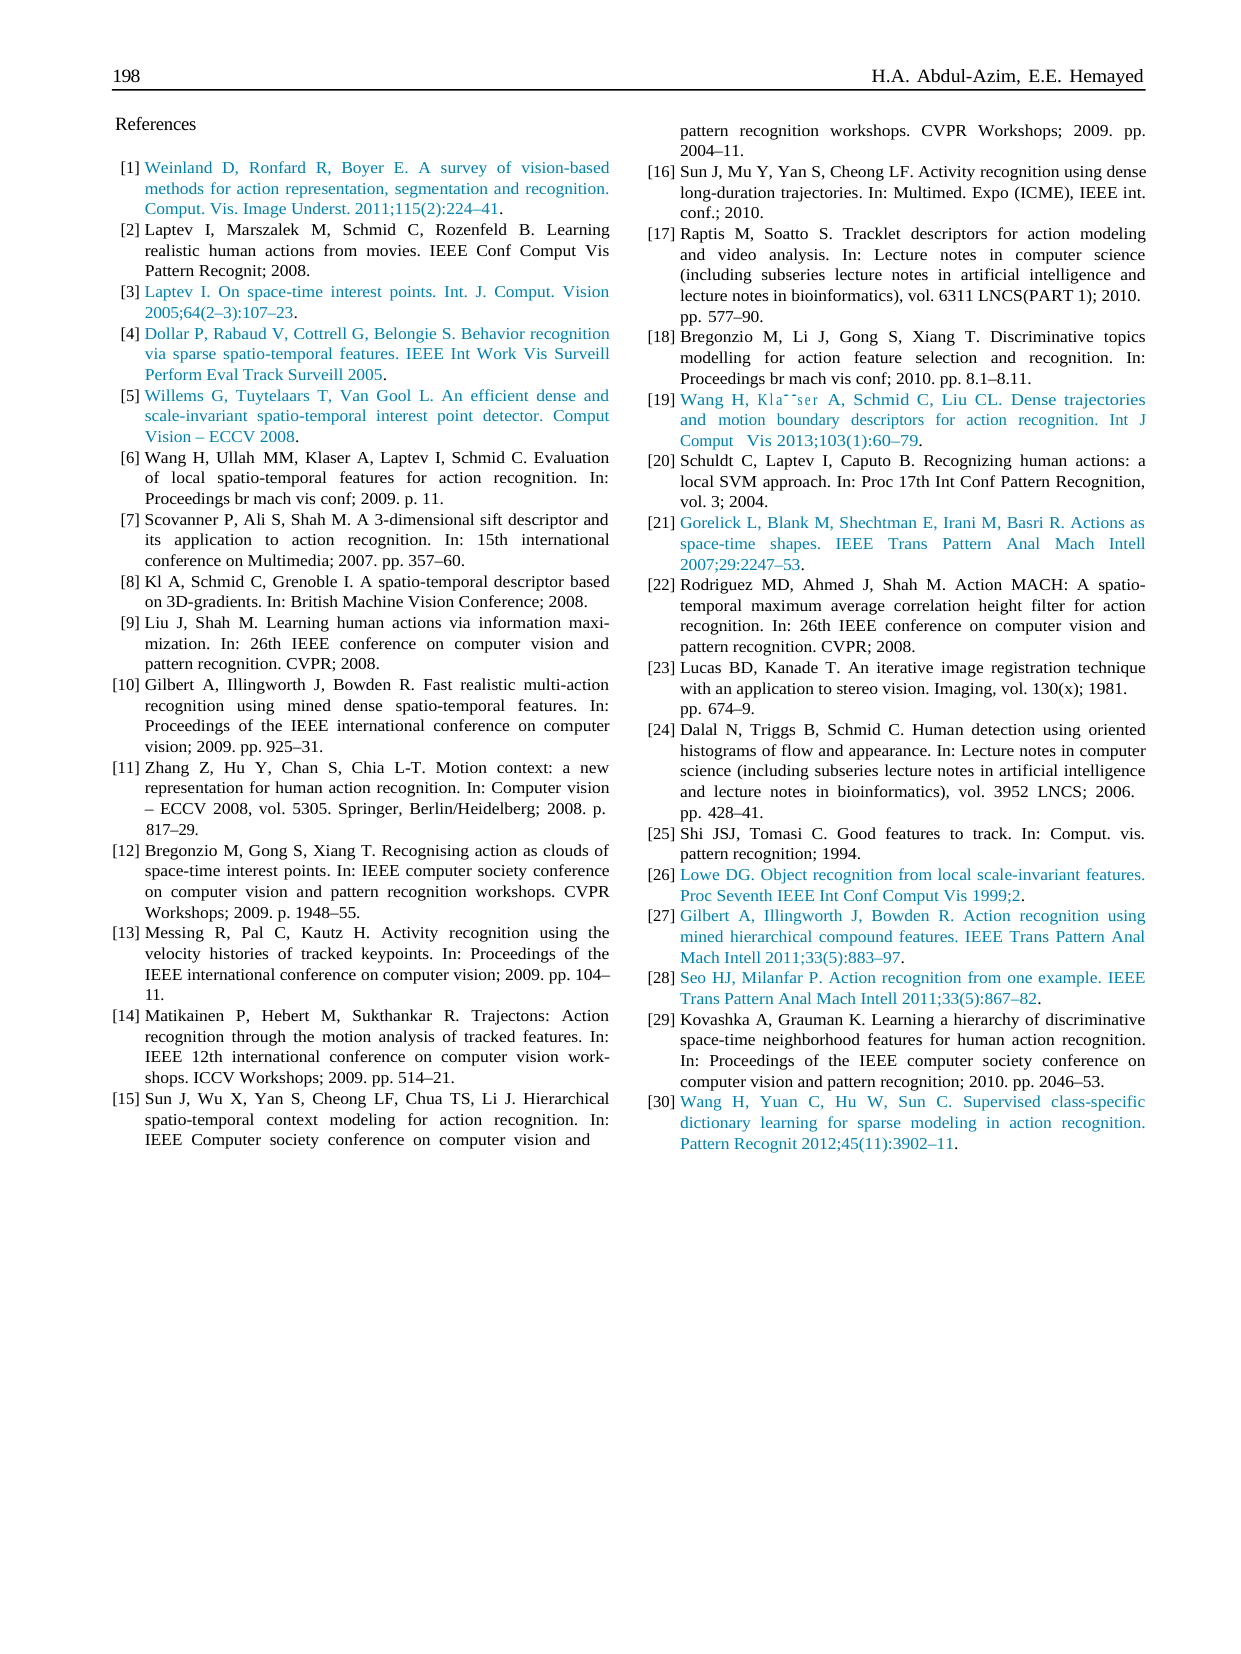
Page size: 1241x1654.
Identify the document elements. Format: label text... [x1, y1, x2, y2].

picture [706, 559, 713, 570]
picture [299, 161, 305, 173]
picture [809, 1124, 815, 1132]
picture [406, 389, 410, 401]
picture [538, 389, 544, 401]
picture [418, 186, 423, 194]
picture [1071, 519, 1077, 528]
picture [770, 1145, 776, 1153]
list Schuldt C, Laptev I, Caputo B. Recognizing human actions: a local SVM approach. In: Proc 17th Int Conf Pattern Recognition, vol. 3; 2004. [647, 451, 1146, 511]
picture [235, 390, 245, 399]
list Gilbert A, Illingworth J, Bowden R. Fast realistic multi-action recognition using mined dense spatio-temporal features. In: Proceedings of the IEEE international conference on computer vision; 2009. pp. 925–31. [112, 675, 610, 756]
list Bregonzio M, Gong S, Xiang T. Recognising action as clouds of space-time interest points. In: IEEE computer society conference on computer vision and pattern recognition workshops. CVPR Workshops; 2009. p. 1948–55. [112, 841, 610, 922]
picture [602, 389, 608, 401]
picture [533, 413, 539, 421]
list Dollar P, Rabaud V, Cottrell G, Belongie S. Behavior recognition via sparse spatio-temporal features. IEEE Int Work Vis Surveill Perform Eval Track Surveill 2005. [120, 323, 610, 384]
picture [789, 1099, 794, 1107]
picture [159, 351, 165, 359]
picture [938, 910, 945, 919]
picture [165, 206, 170, 214]
picture [1076, 975, 1084, 987]
list Rodriguez MD, Ahmed J, Shah M. Action MACH: A spatio- temporal maximum average correlation height filter for action recognition. In: 26th IEEE conference on computer vision and pattern recognition. CVPR; 2008. [647, 575, 1146, 656]
list Wang H, Ullah MM, Klaser A, Laptev I, Schmid C. Evaluation of local spatio-temporal features for action recognition. In: Proceedings br mach vis conf; 2009. p. 11. [120, 447, 610, 508]
picture [777, 537, 782, 549]
picture [587, 413, 595, 425]
list Seo HJ, Milanfar P. Action recognition from one example. IEEE Trans Pattern Anal Mach Intell 2011;33(5):867–82. [647, 968, 1146, 1008]
picture [381, 413, 386, 421]
picture [759, 996, 770, 1004]
picture [290, 393, 296, 401]
text References [81, 112, 196, 134]
picture [849, 934, 857, 946]
picture [296, 203, 303, 214]
picture [917, 1099, 922, 1107]
picture [463, 205, 471, 214]
picture [1043, 1120, 1048, 1128]
picture [1094, 934, 1101, 942]
picture [1033, 520, 1041, 528]
list Gilbert A, Illingworth J, Bowden R. Action recognition using mined hierarchical compound features. IEEE Trans Pattern Anal Mach Intell 2011;33(5):883–97. [647, 906, 1146, 967]
list Shi JSJ, Tomasi C. Good features to track. In: Comput. vis. pattern recognition; 1994. [647, 823, 1146, 863]
picture [887, 520, 892, 528]
picture [530, 348, 535, 356]
picture [892, 952, 899, 963]
picture [297, 351, 305, 363]
picture [360, 393, 365, 401]
picture [680, 934, 685, 942]
picture [819, 417, 825, 425]
picture [297, 393, 303, 401]
picture [333, 368, 337, 380]
picture [1007, 540, 1013, 549]
picture [912, 541, 917, 549]
picture [187, 393, 193, 401]
picture [988, 394, 993, 403]
list Liu J, Shah M. Learning human actions via information maxi- mization. In: 26th IEEE conference on computer vision and pattern recognition. CVPR; 2008. [120, 613, 610, 673]
list Zhang Z, Hu Y, Chan S, Chia L-T. Motion context: a new representation for human action recognition. In: Computer vision – ECCV 2008, vol. 5305. Springer, Berlin/Heidelberg; 2008. p. [112, 758, 610, 818]
picture [960, 872, 966, 880]
picture [807, 930, 811, 942]
picture [1100, 872, 1106, 880]
list Laptev I, Marszalek M, Schmid C, Rozenfeld B. Learning realistic human actions from movies. IEEE Conf Comput Vis Pattern Recognit; 2008. [120, 220, 610, 280]
list Messing R, Pal C, Kautz H. Activity recognition using the velocity histories of tracked keypoints. In: Proceedings of the IEEE international conference on computer vision; 2009. pp. 104– [112, 923, 610, 984]
picture [905, 541, 911, 549]
picture [778, 890, 784, 899]
list Laptev I. On space-time interest points. Int. J. Comput. Vision 2005;64(2–3):107–23. [120, 282, 610, 322]
picture [196, 351, 202, 359]
picture [828, 1116, 833, 1128]
list Weinland D, Ronfard R, Boyer E. A survey of vision-based methods for action representation, segmentation and recognition. Comput. Vis. Image Underst. 2011;115(2):224–41. [120, 158, 610, 218]
picture [892, 992, 896, 1004]
list Lowe DG. Object recognition from local scale-invariant features. Proc Seventh IEEE Int Conf Comput Vis 1999;2. [647, 865, 1146, 904]
picture [1016, 975, 1021, 983]
picture [800, 1120, 805, 1128]
picture [530, 331, 536, 339]
picture [472, 205, 486, 212]
picture [1112, 933, 1118, 942]
picture [144, 186, 150, 194]
picture [260, 327, 266, 339]
text 198 H.A. Abdul-Azim, E.E. Hemayed [112, 65, 1163, 87]
picture [1124, 934, 1129, 942]
text 11. [144, 985, 610, 1004]
picture [758, 934, 764, 942]
picture [378, 165, 384, 173]
picture [502, 351, 508, 359]
picture [765, 934, 771, 942]
picture [712, 438, 717, 450]
picture [1034, 1095, 1040, 1107]
picture [572, 351, 579, 357]
picture [204, 413, 212, 418]
picture [1041, 872, 1047, 880]
picture [780, 1120, 787, 1126]
picture [442, 392, 448, 401]
picture [419, 164, 425, 173]
picture [839, 934, 845, 942]
picture [700, 413, 705, 423]
picture [222, 372, 230, 377]
picture [374, 369, 381, 377]
picture [958, 397, 966, 405]
picture [454, 393, 459, 401]
picture [964, 912, 970, 921]
text 817–29. [81, 820, 199, 839]
picture [230, 351, 238, 363]
text pp. 674–9. [680, 699, 1163, 718]
picture [314, 202, 320, 214]
list Wang H, Kla¨ser A, Schmid C, Liu CL. Dense trajectories and motion boundary descriptors for action recognition. Int J Comput Vis 2013;103(1):60–79. [647, 390, 1146, 449]
picture [260, 307, 267, 318]
picture [242, 369, 252, 378]
picture [782, 1099, 788, 1107]
picture [899, 868, 909, 880]
list Gorelick L, Blank M, Shechtman E, Irani M, Basri R. Actions as space-time shapes. IEEE Trans Pattern Anal Mach Intell 2007;29:2247–53. [647, 513, 1146, 573]
picture [730, 955, 735, 963]
picture [1048, 872, 1054, 880]
picture [843, 876, 849, 884]
picture [519, 331, 525, 339]
picture [702, 909, 709, 921]
picture [1010, 1120, 1016, 1128]
picture [287, 431, 294, 437]
picture [321, 413, 327, 421]
picture [711, 951, 716, 963]
picture [698, 397, 704, 405]
picture [779, 995, 785, 1004]
picture [437, 413, 445, 425]
picture [991, 1120, 996, 1128]
picture [973, 975, 979, 983]
picture [714, 1141, 726, 1147]
picture [777, 397, 782, 405]
text pattern recognition workshops. CVPR Workshops; 2009. pp. 2004–11. [680, 120, 1146, 160]
picture [935, 1116, 941, 1128]
picture [903, 893, 908, 901]
picture [287, 351, 293, 359]
picture [171, 182, 176, 194]
picture [353, 393, 359, 401]
picture [601, 331, 606, 339]
picture [1128, 913, 1133, 921]
picture [880, 397, 886, 405]
picture [886, 930, 892, 942]
list Bregonzio M, Li J, Gong S, Xiang T. Discriminative topics modelling for action feature selection and recognition. In: Proceedings br mach vis conf; 2010. pp. 8.1–8.11. [647, 327, 1146, 388]
picture [763, 889, 769, 899]
list Lucas BD, Kanade T. An iterative image registration technique with an application to stereo vision. Imaging, vol. 130(x); 1981. [647, 658, 1146, 698]
picture [156, 289, 162, 297]
list Raptis M, Soatto S. Tracklet descriptors for action modeling and video analysis. In: Lecture notes in computer science (including subseries lecture notes in artificial intelligence and lecture notes in bioinformatics), vol. 6311 LNCS(PART 1); 2010. [647, 224, 1146, 305]
picture [739, 912, 745, 921]
picture [450, 289, 455, 297]
picture [681, 417, 687, 425]
picture [1137, 917, 1143, 925]
picture [515, 393, 520, 401]
picture [833, 909, 839, 919]
picture [555, 165, 560, 173]
list Sun J, Wu X, Yan S, Cheong LF, Chua TS, Li J. Hierarchical spatio-temporal context modeling for action recognition. In: IEEE Computer society conference on computer vision and [112, 1089, 610, 1149]
list Scovanner P, Ali S, Shah M. A 3-dimensional sift descriptor and its application to action recognition. In: 15th international conference on Multimedia; 2007. pp. 357–60. [120, 509, 610, 570]
picture [1020, 934, 1031, 942]
picture [906, 909, 912, 921]
picture [937, 868, 941, 880]
picture [977, 541, 988, 549]
picture [338, 368, 342, 380]
picture [825, 893, 830, 901]
picture [1082, 397, 1086, 409]
text pp. 577–90. [680, 306, 1163, 326]
text pp. 428–41. [680, 803, 1163, 822]
picture [987, 975, 993, 983]
picture [849, 952, 856, 958]
picture [1019, 520, 1025, 528]
picture [738, 541, 744, 549]
picture [234, 413, 239, 421]
picture [730, 930, 735, 942]
picture [826, 417, 832, 425]
picture [912, 417, 917, 425]
picture [790, 975, 796, 983]
list Kovashka A, Grauman K. Learning a hierarchy of discriminative space-time neighborhood features for human action recognition. In: Proceedings of the IEEE computer society conference on computer vision and pattern recognition; 2010. pp. 2046–53. [647, 1009, 1146, 1091]
picture [754, 435, 759, 443]
picture [192, 309, 199, 318]
picture [998, 1099, 1004, 1107]
picture [767, 559, 774, 570]
list Willems G, Tuytelaars T, Van Gool L. An efficient dense and scale-invariant spatio-temporal interest point detector. Comput Vision – ECCV 2008. [120, 385, 610, 446]
picture [299, 186, 307, 198]
list Dalal N, Triggs B, Schmid C. Human detection using oriented histograms of flow and appearance. In: Lecture notes in computer science (including subseries lecture notes in artificial intelligence and lecture notes in bioinformatics), vol. 3952 LNCS; 2006. [647, 720, 1146, 801]
picture [1003, 993, 1010, 1004]
picture [864, 1120, 872, 1132]
picture [577, 413, 583, 421]
picture [264, 413, 272, 425]
picture [195, 165, 200, 173]
picture [160, 413, 166, 421]
picture [1002, 913, 1007, 921]
picture [773, 868, 780, 880]
picture [950, 890, 955, 898]
picture [242, 331, 248, 339]
picture [231, 289, 236, 297]
picture [901, 435, 909, 446]
picture [1085, 537, 1091, 547]
picture [479, 389, 484, 401]
list Wang H, Yuan C, Hu W, Sun C. Supervised class-specific dictionary learning for sparse modeling in action recognition. Pattern Recognit 2012;45(11):3902–11. [647, 1092, 1146, 1153]
picture [682, 1116, 688, 1128]
list Matikainen P, Hebert M, Sukthankar R. Trajectons: Action recognition through the motion analysis of tracked features. In: IEEE 12th international conference on computer vision work- shops. ICCV Workshops; 2009. pp. 514–21. [112, 1006, 610, 1087]
picture [260, 372, 266, 380]
picture [873, 889, 878, 901]
picture [350, 186, 356, 194]
picture [829, 396, 835, 403]
list Kl A, Schmid C, Grenoble I. A spatio-temporal descriptor based on 3D-gradients. In: British Machine Vision Conference; 2008. [120, 571, 610, 611]
list Sun J, Mu Y, Yan S, Cheong LF. Activity recognition using dense long-duration trajectories. In: Multimed. Expo (ICME), IEEE int. conf.; 2010. [647, 162, 1146, 222]
picture [410, 192, 417, 198]
picture [797, 975, 803, 983]
picture [725, 869, 733, 878]
